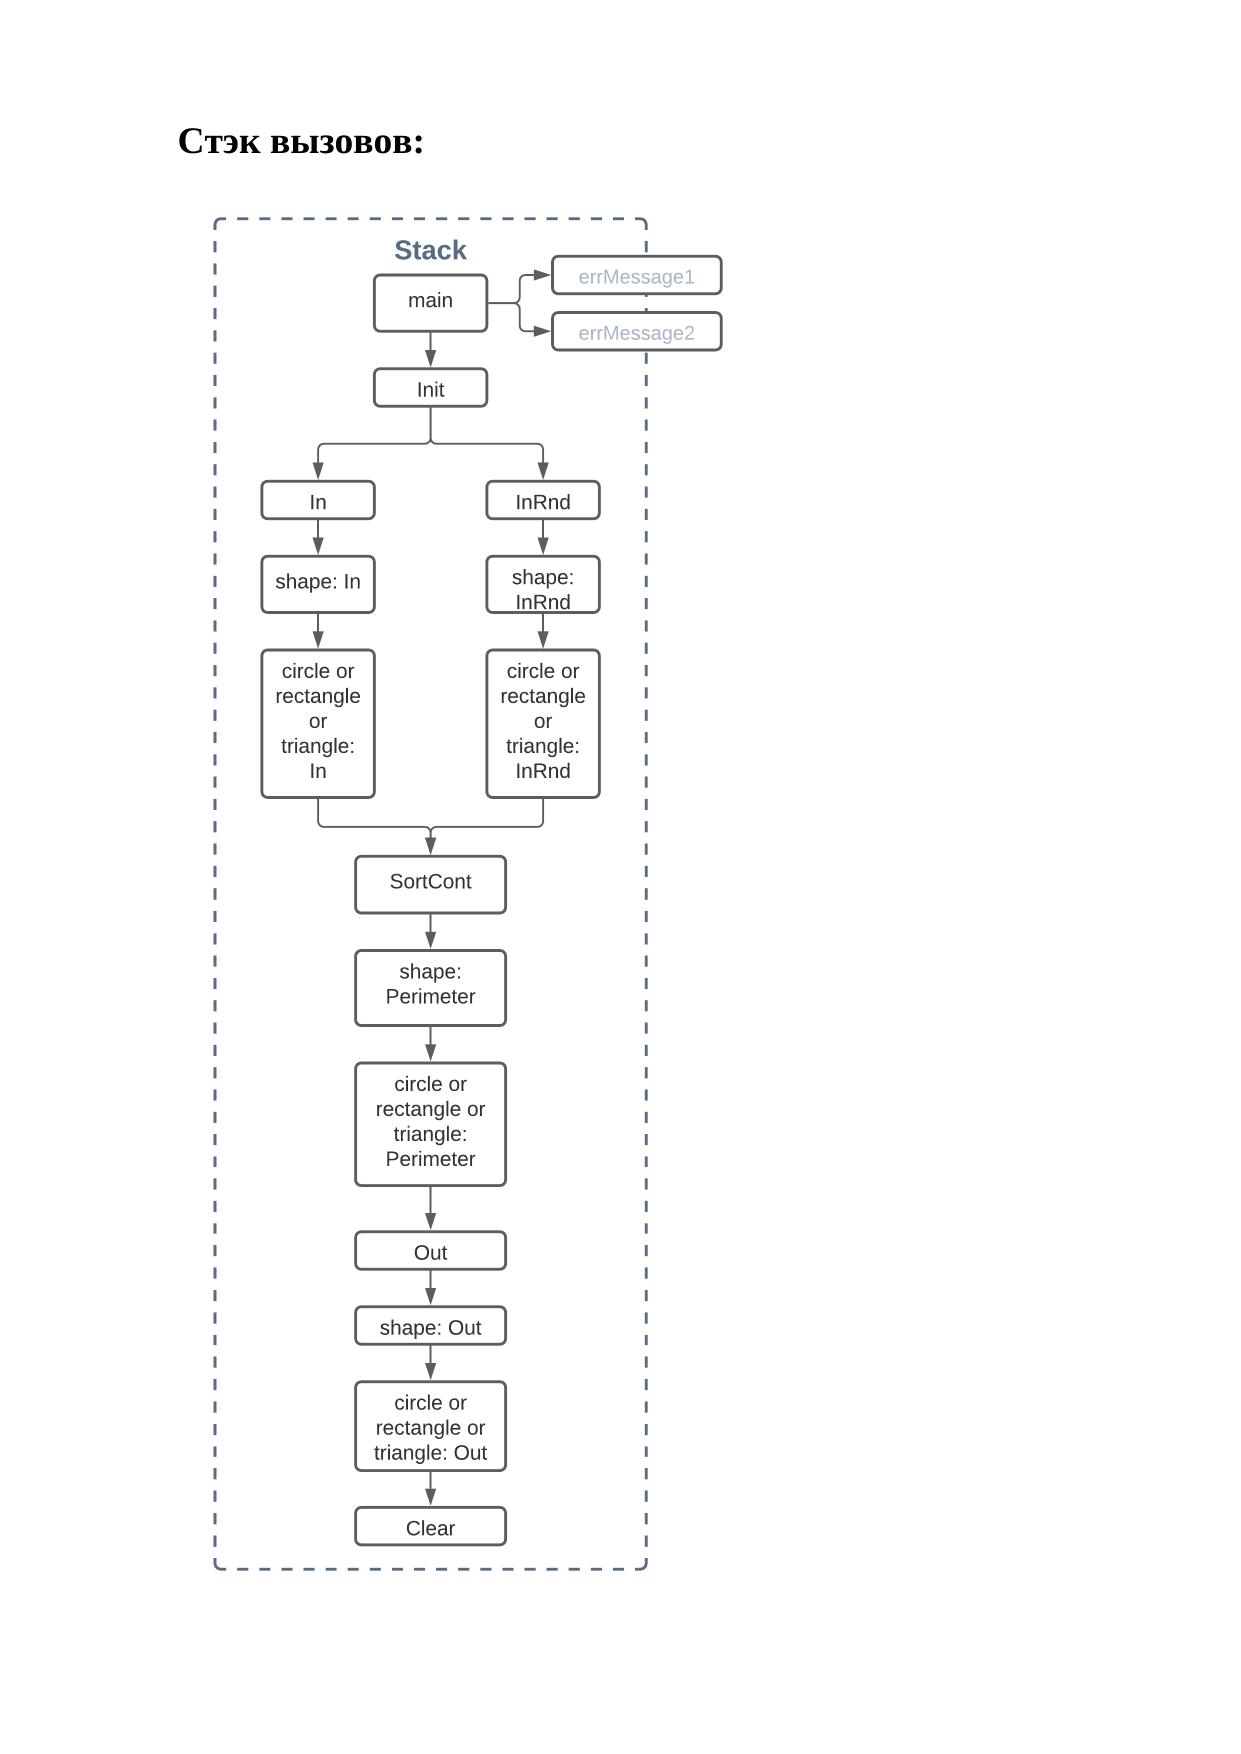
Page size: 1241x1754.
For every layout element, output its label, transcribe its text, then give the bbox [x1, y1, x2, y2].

picture [177, 182, 759, 1607]
text Стэк вызовов: [177, 118, 1152, 161]
